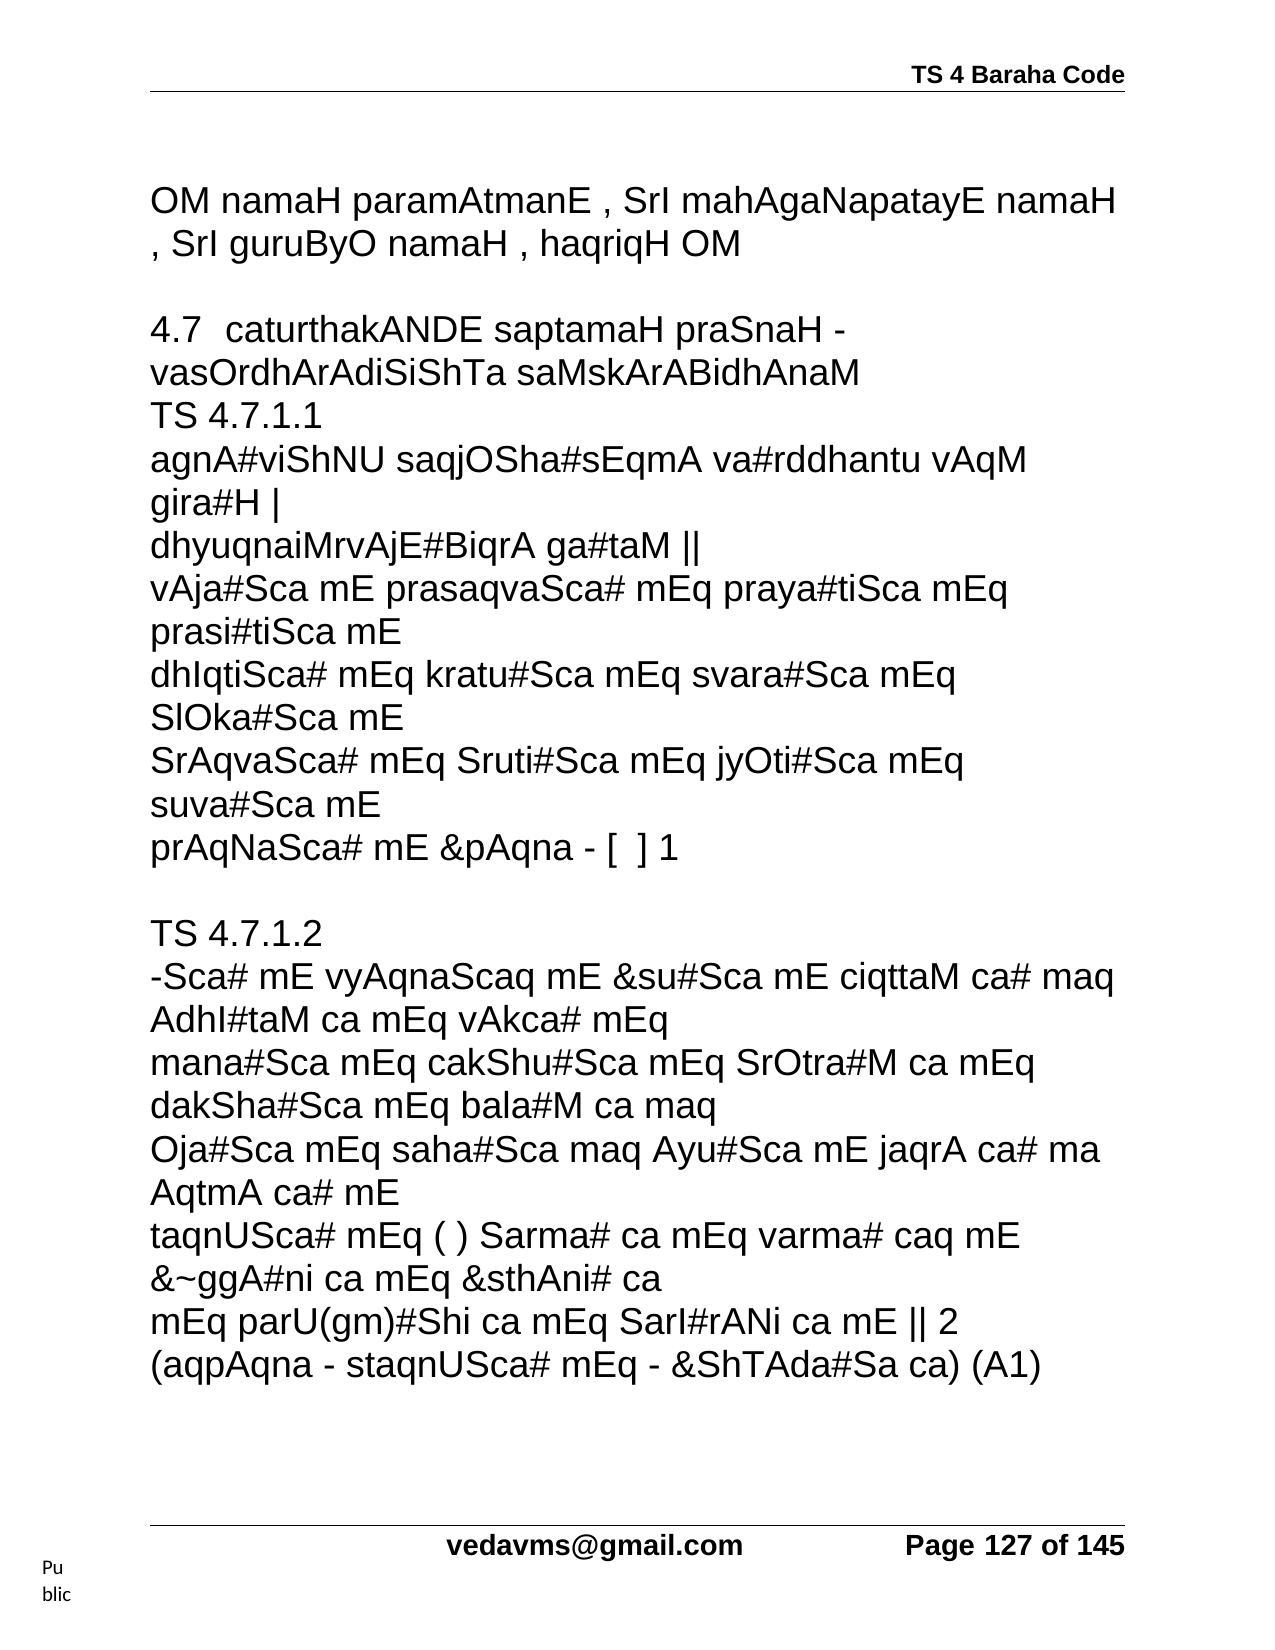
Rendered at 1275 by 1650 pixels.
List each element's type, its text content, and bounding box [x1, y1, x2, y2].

text TS 4.7.1.1 [150, 394, 1125, 437]
text taqnUSca# mEq ( ) Sarma# ca mEq varma# caq mE &~ggA#ni ca mEq &sthAni# ca [150, 1213, 1125, 1299]
text 4.7 caturthakANDE saptamaH praSnaH - vasOrdhArAdiSiShTa saMskArABidhAnaM [150, 307, 1125, 394]
text vAja#Sca mE prasaqvaSca# mEq praya#tiSca mEq prasi#tiSca mE [150, 566, 1125, 652]
text mana#Sca mEq cakShu#Sca mEq SrOtra#M ca mEq dakSha#Sca mEq bala#M ca maq [150, 1041, 1125, 1127]
text OM namaH paramAtmanE , SrI mahAgaNapatayE namaH , SrI guruByO namaH , haqriqH OM [150, 178, 1125, 264]
text SrAqvaSca# mEq Sruti#Sca mEq jyOti#Sca mEq suva#Sca mE [150, 739, 1125, 825]
text Oja#Sca mEq saha#Sca maq Ayu#Sca mE jaqrA ca# ma AqtmA ca# mE [150, 1127, 1125, 1213]
text -Sca# mE vyAqnaScaq mE &su#Sca mE ciqttaM ca# maq AdhI#taM ca mEq vAkca# mEq [150, 954, 1125, 1041]
text TS 4.7.1.2 [150, 911, 1125, 954]
text prAqNaSca# mE &pAqna - [ ] 1 [150, 825, 1125, 868]
text dhIqtiSca# mEq kratu#Sca mEq svara#Sca mEq SlOka#Sca mE [150, 652, 1125, 739]
text (aqpAqna - staqnUSca# mEq - &ShTAda#Sa ca) (A1) [150, 1342, 1125, 1386]
text agnA#viShNU saqjOSha#sEqmA va#rddhantu vAqM gira#H | [150, 437, 1125, 523]
text dhyuqnaiMrvAjE#BiqrA ga#taM || [150, 523, 1125, 566]
text mEq parU(gm)#Shi ca mEq SarI#rANi ca mE || 2 [150, 1299, 1125, 1342]
